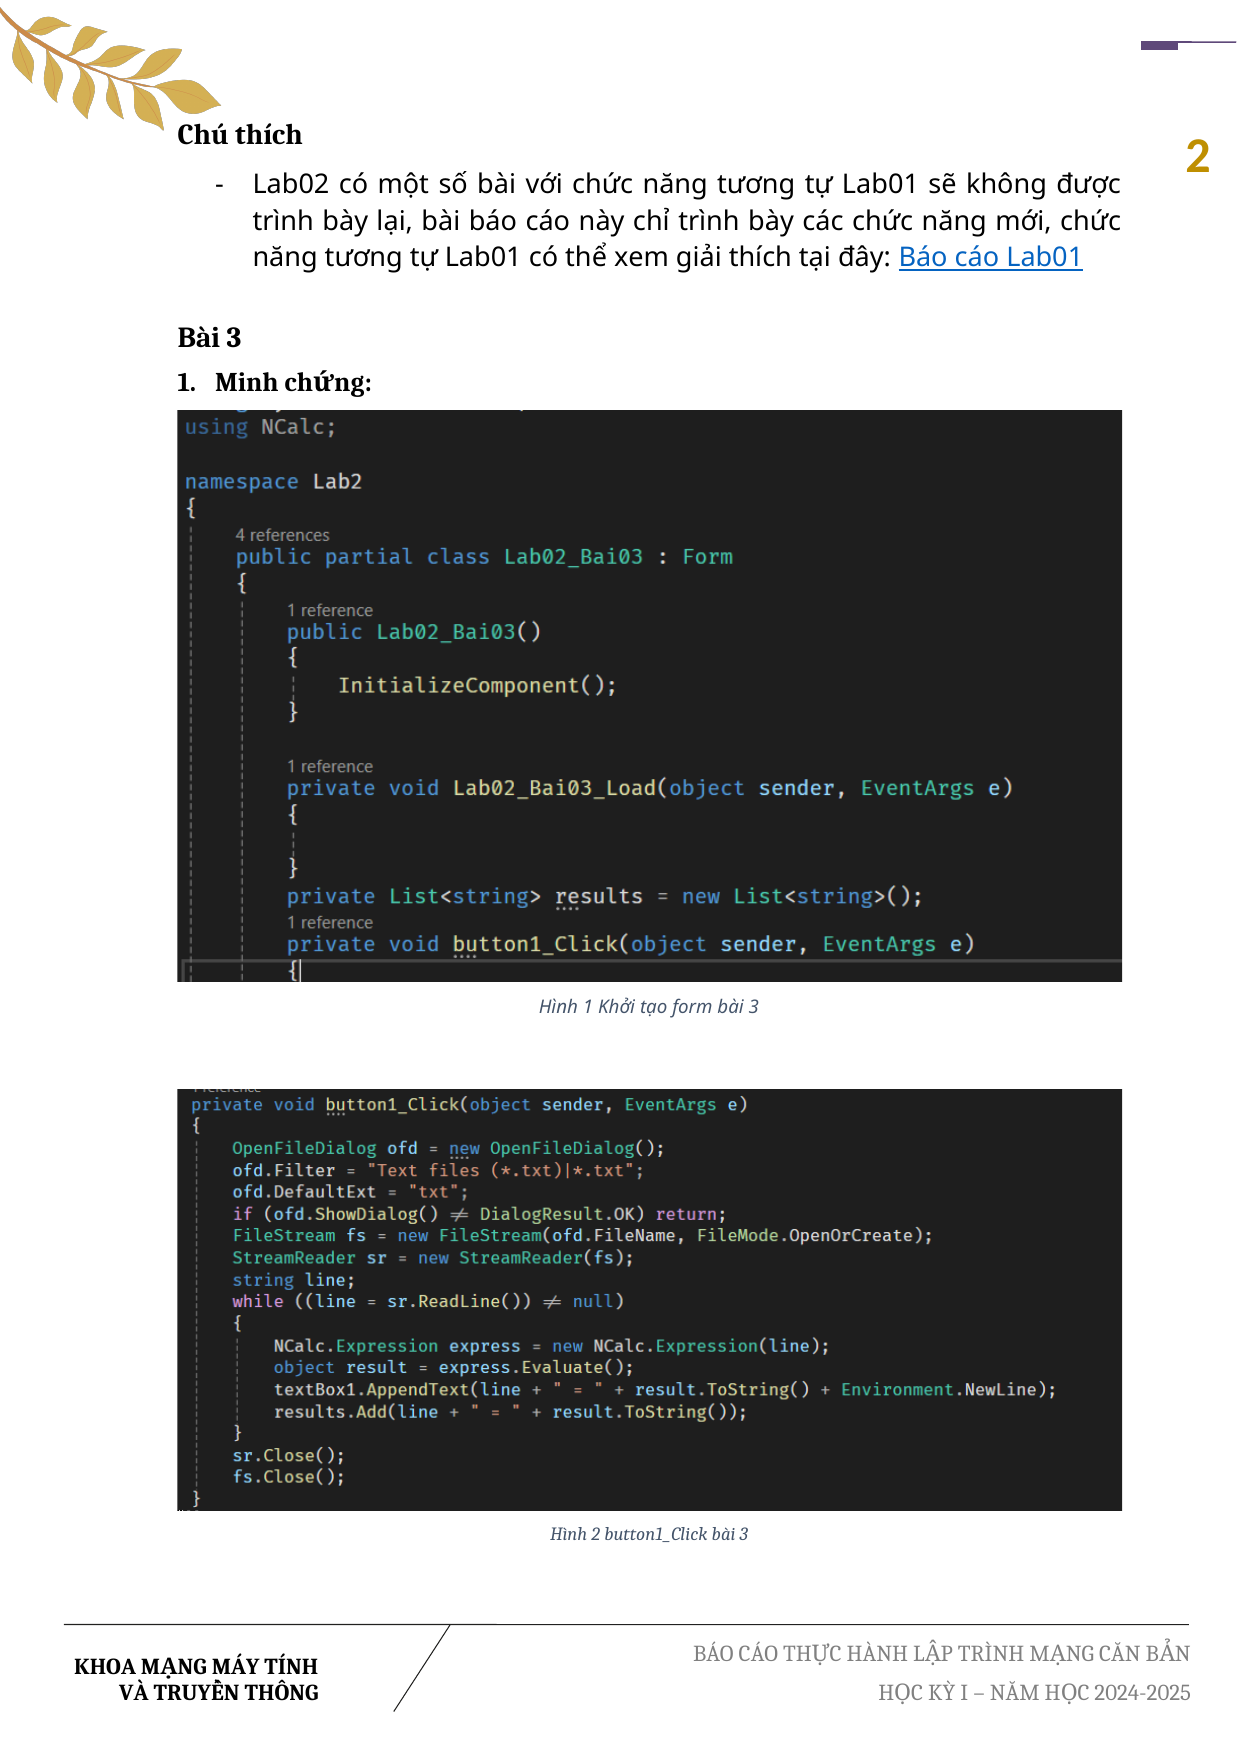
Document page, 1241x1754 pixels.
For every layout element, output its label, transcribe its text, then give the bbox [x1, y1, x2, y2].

picture [177, 410, 1123, 982]
text Hình 2 button1_Click bài 3 [177, 1523, 1122, 1544]
picture [177, 1089, 1123, 1511]
subtitle Bài 3 [177, 321, 1122, 354]
subtitle Minh chứng: [177, 367, 1122, 398]
subtitle Chú thích [177, 118, 1122, 152]
picture [0, 0, 235, 197]
list Lab02 có một số bài với chức năng tương tự Lab01 sẽ không được trình bày lại, bài báo cáo này chỉ trình bày các chức năng mới, chức năng tương tự Lab01 có thể xem giải thích tại đây: Báo cáo Lab01 [215, 164, 1122, 275]
